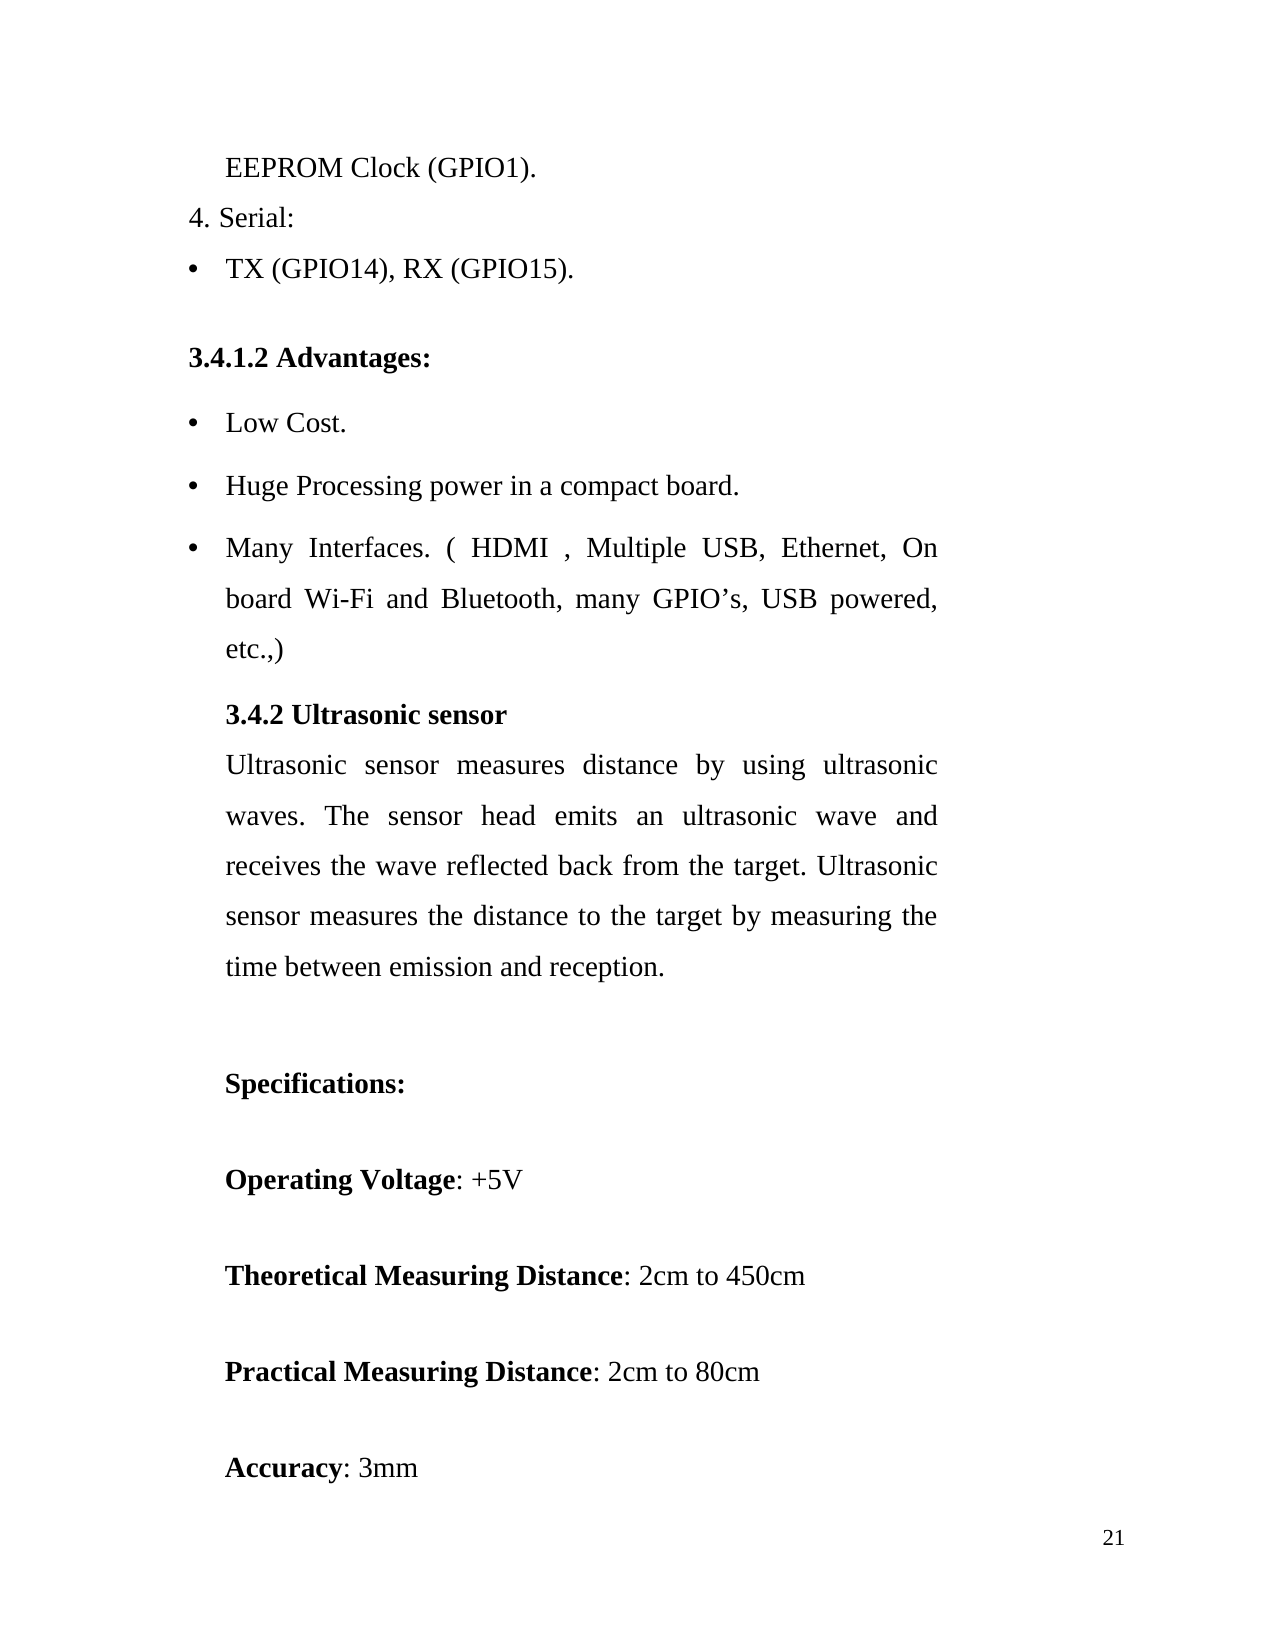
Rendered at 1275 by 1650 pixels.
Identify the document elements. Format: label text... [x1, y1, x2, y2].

text Specifications: [224, 1066, 1001, 1100]
text Operating Voltage: +5V [224, 1162, 1001, 1195]
list Many Interfaces. ( HDMI , Multiple USB, Ethernet, On board Wi-Fi and Bluetooth, many GPIO’s, USB powered, etc.,) [188, 531, 939, 665]
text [187, 150, 939, 183]
text 3.4.1.2 Advantages: [181, 340, 1001, 373]
text Accuracy: 3mm [224, 1451, 1001, 1484]
list Low Cost. [188, 405, 939, 439]
text 4. Serial: [188, 200, 939, 233]
text Practical Measuring Distance: 2cm to 80cm [224, 1354, 1001, 1388]
list 3.4.2 Ultrasonic sensor [225, 697, 1001, 731]
text Theoretical Measuring Distance: 2cm to 450cm [224, 1258, 1001, 1292]
list TX (GPIO14), RX (GPIO15). [188, 251, 939, 285]
list Ultrasonic sensor measures distance by using ultrasonic waves. The sensor head emits an ultrasonic wave and receives the wave reflected back from the target. Ultrasonic sensor measures the distance to the target by measuring the time between emission and reception. [225, 747, 939, 982]
list Huge Processing power in a compact board. [188, 468, 939, 502]
